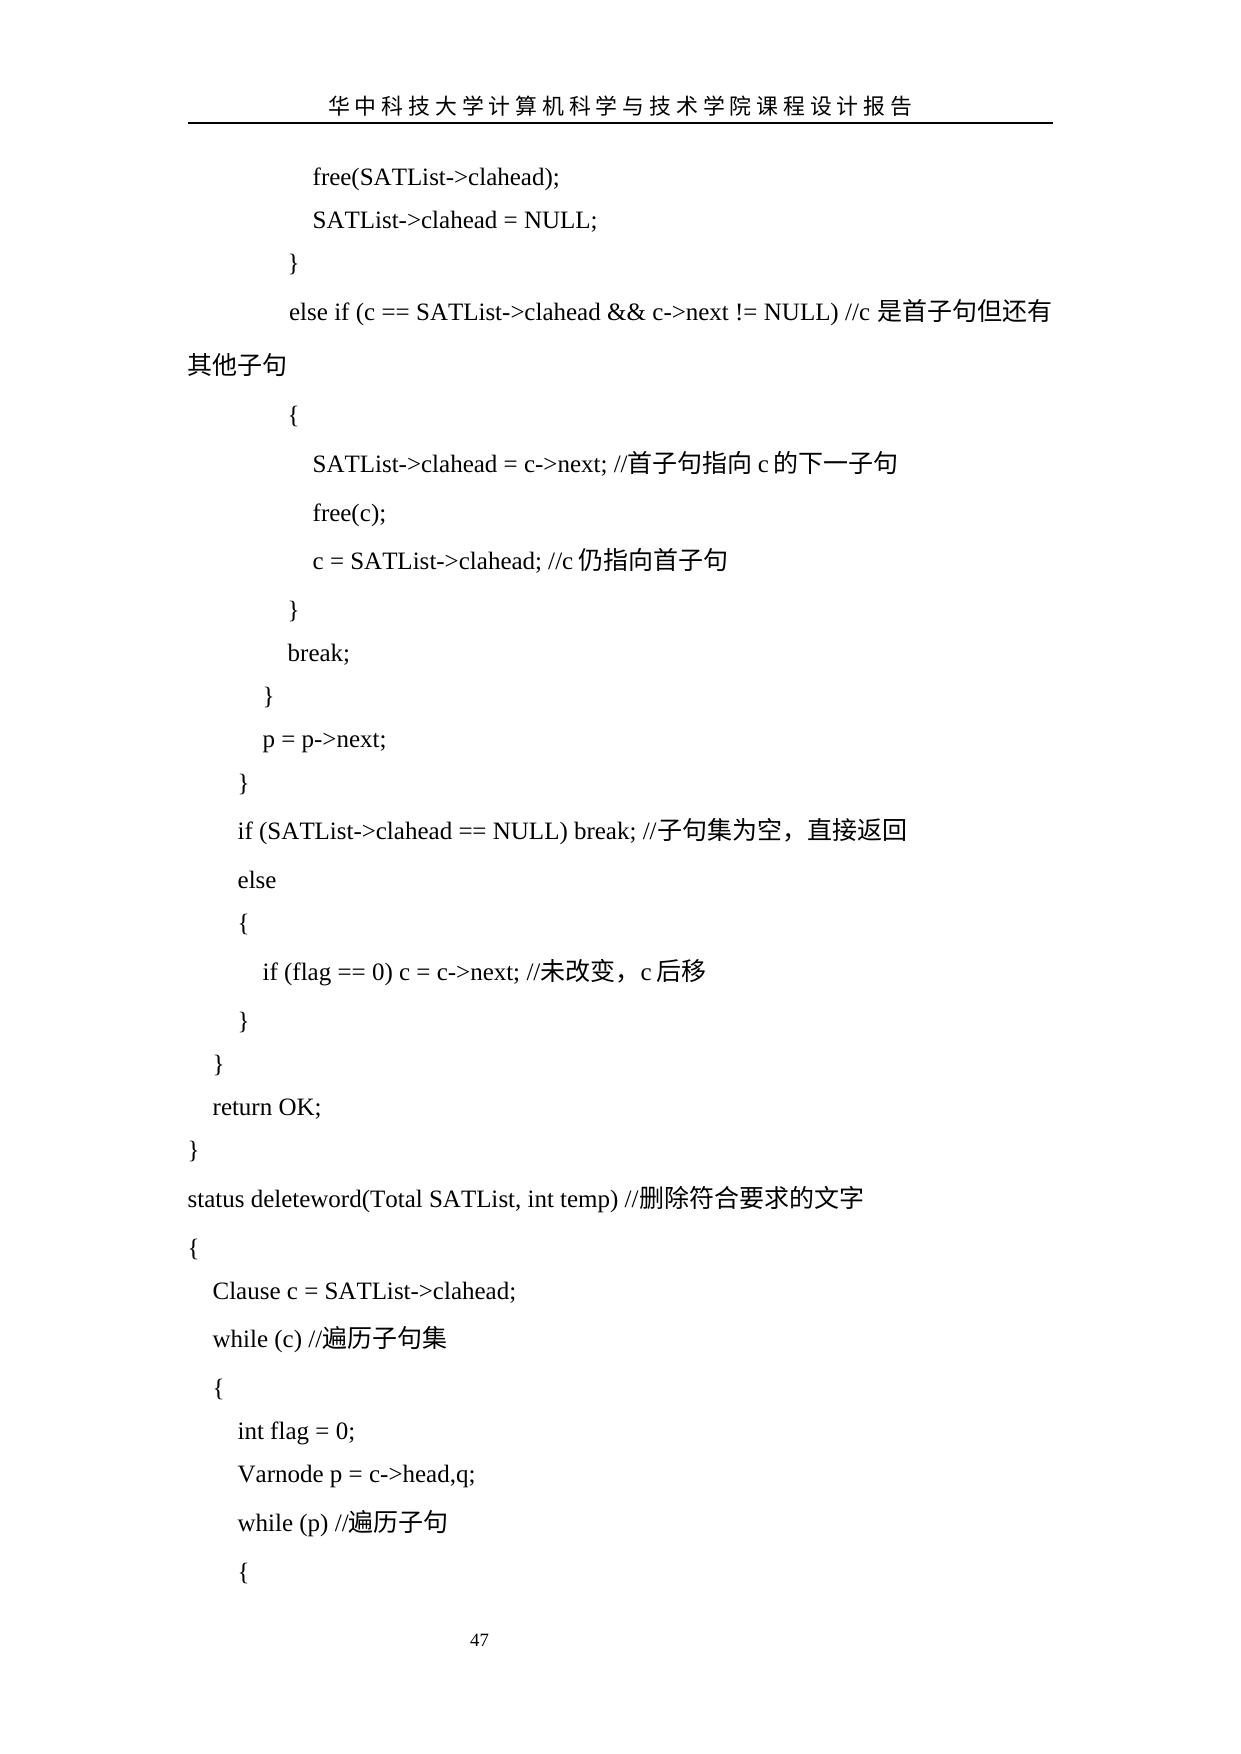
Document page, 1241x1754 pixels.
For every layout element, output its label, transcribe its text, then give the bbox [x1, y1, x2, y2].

text Clause c = SATList->clahead; [187, 1276, 1053, 1304]
text if (SATList->clahead == NULL) break; //子句集为空，直接返回 [187, 811, 1053, 847]
text free(SATList->clahead); [187, 162, 1053, 191]
text SATList->clahead = c->next; //首子句指向c的下一子句 [187, 443, 1053, 479]
text { [187, 400, 1053, 429]
text { [187, 1373, 1053, 1402]
text { [187, 908, 1053, 937]
text } [187, 1049, 1053, 1078]
text } [187, 1006, 1053, 1034]
text p = p->next; [187, 724, 1053, 753]
text status deleteword(Total SATList, int temp) //删除符合要求的文字 [187, 1178, 1053, 1214]
text else if (c == SATList->clahead && c->next != NULL) //c是首子句但还有其他子句 [187, 291, 1053, 382]
text if (flag == 0) c = c->next; //未改变，c后移 [187, 951, 1053, 988]
text } [187, 1135, 1053, 1164]
text else [187, 865, 1053, 894]
text } [187, 768, 1053, 796]
text Varnode p = c->head,q; [187, 1459, 1053, 1488]
text } [187, 595, 1053, 624]
text while (p) //遍历子句 [187, 1503, 1053, 1539]
text { [187, 1233, 1053, 1261]
text c = SATList->clahead; //c仍指向首子句 [187, 541, 1053, 577]
text return OK; [187, 1092, 1053, 1121]
text free(c); [187, 498, 1053, 526]
text while (c) //遍历子句集 [187, 1319, 1053, 1355]
text { [187, 1557, 1053, 1586]
text } [187, 248, 1053, 277]
text int flag = 0; [187, 1416, 1053, 1445]
text } [187, 681, 1053, 710]
text SATList->clahead = NULL; [187, 205, 1053, 234]
text break; [187, 638, 1053, 667]
